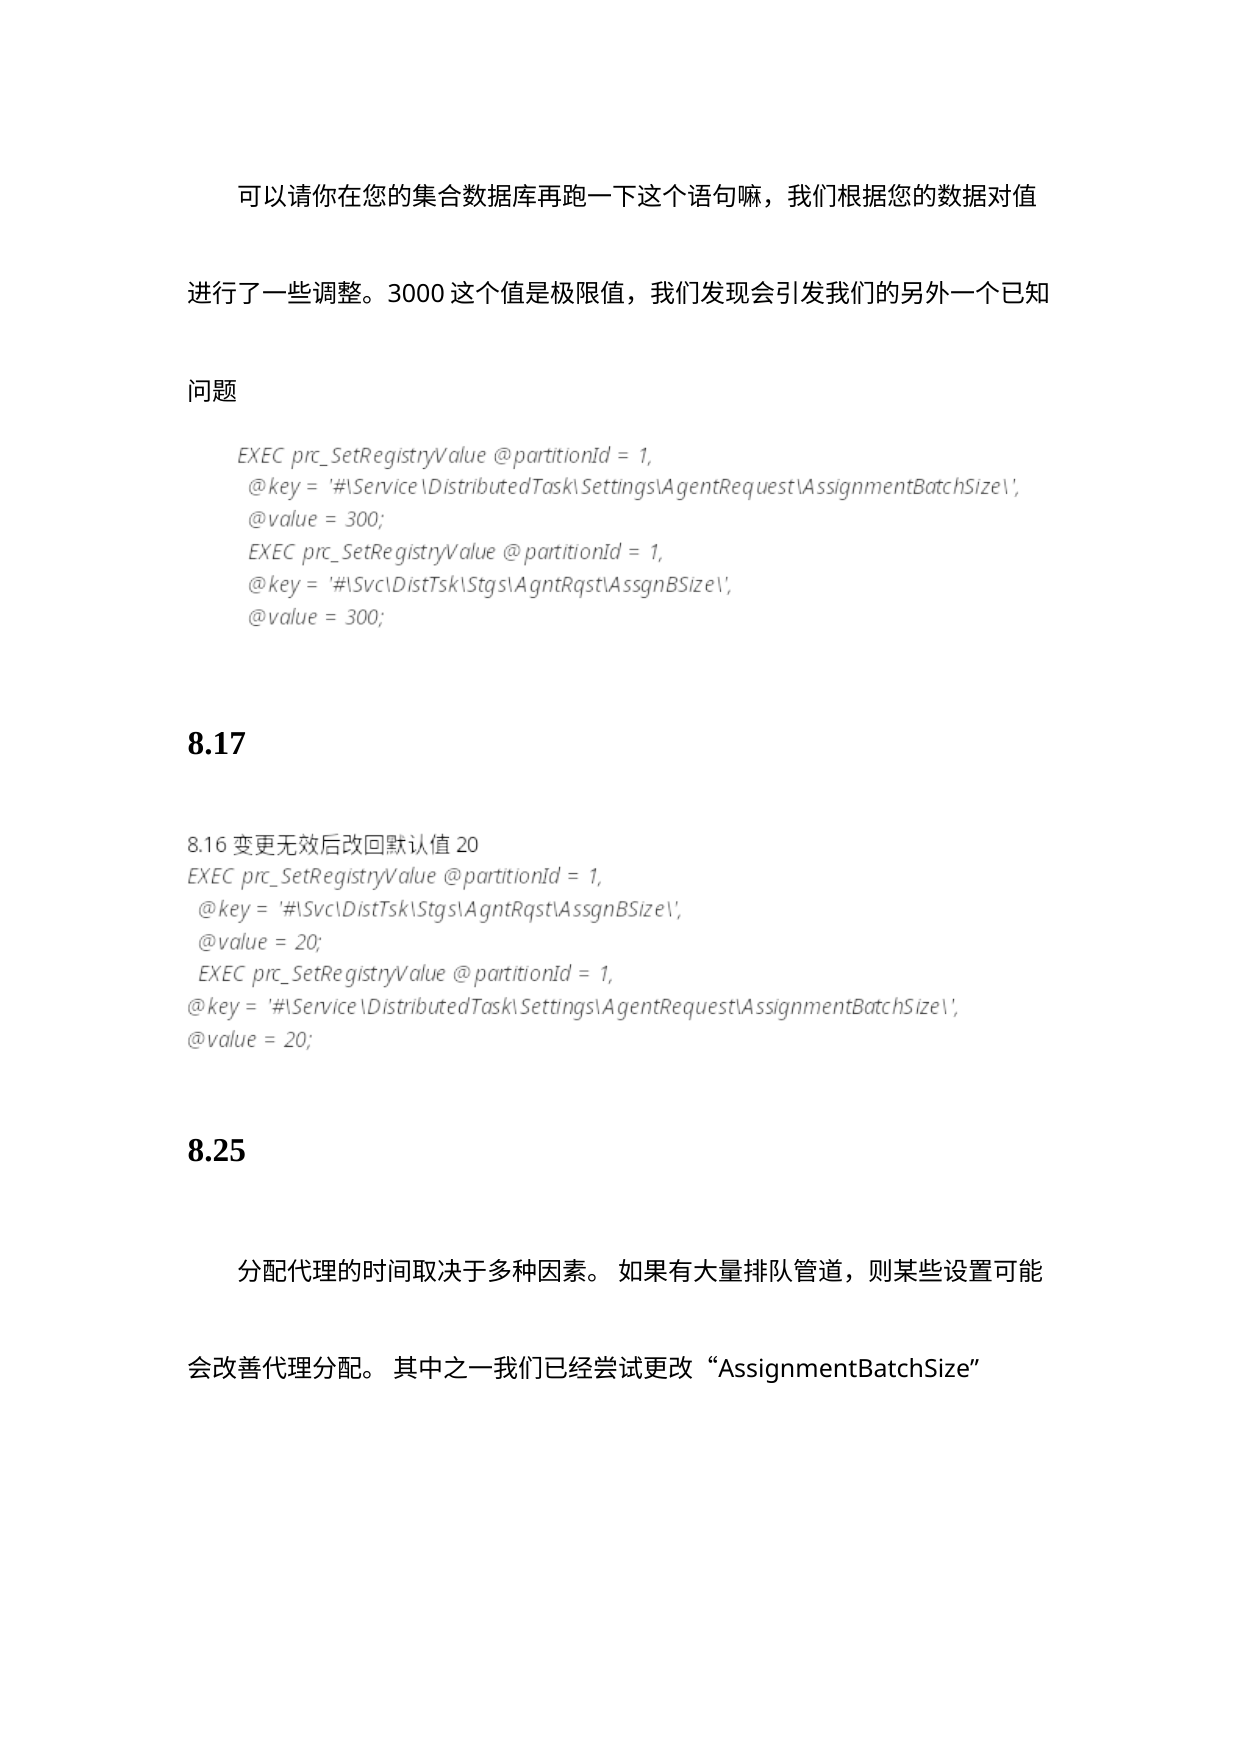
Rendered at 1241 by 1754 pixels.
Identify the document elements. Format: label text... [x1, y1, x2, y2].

subtitle 8.17 [187, 709, 1053, 774]
text 可以请你在您的集合数据库再跑一下这个语句嘛，我们根据您的数据对值进行了一些调整。3000这个值是极限值，我们发现会引发我们的另外一个已知问题 [187, 162, 1053, 422]
text 分配代理的时间取决于多种因素。 如果有大量排队管道，则某些设置可能会改善代理分配。 其中之一我们已经尝试更改“AssignmentBatchSize” [187, 1237, 1053, 1399]
subtitle 8.25 [187, 1117, 1053, 1182]
